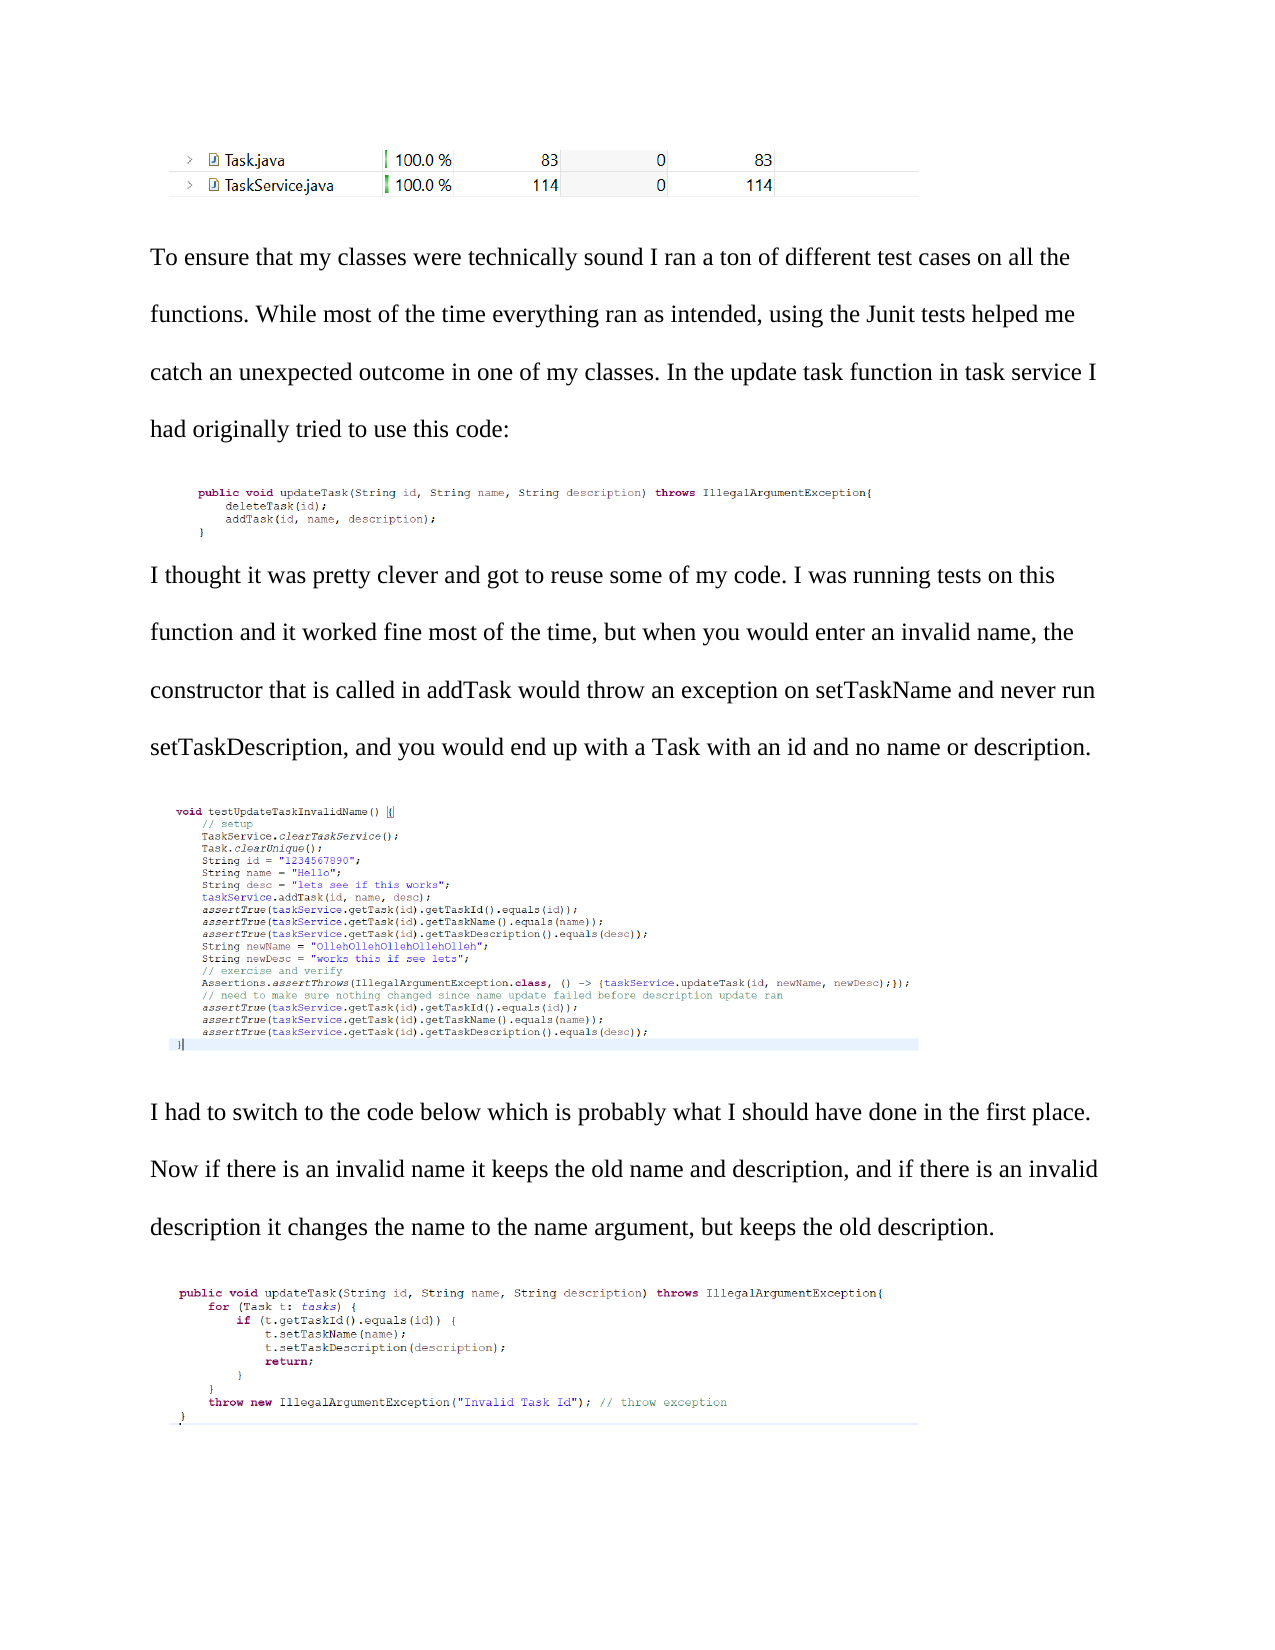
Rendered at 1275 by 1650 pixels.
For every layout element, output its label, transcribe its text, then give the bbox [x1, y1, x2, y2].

text I thought it was pretty clever and got to reuse some of my code. I was running tests on this function and it worked fine most of the time, but when you would enter an invalid name, the constructor that is called in addTask would throw an exception on setTaskName and never run setTaskDescription, and you would end up with a Task with an id and no name or description. [150, 560, 1125, 761]
text To ensure that my classes were technically sound I ran a ton of different test cases on all the functions. While most of the time everything ran as intended, using the Junit tests helped me catch an unexpected outcome in one of my classes. In the update task function in task service I had originally tried to use this code: [150, 242, 1125, 443]
text I had to switch to the code below which is probably what I should have done in the first place. Now if there is an invalid name it keeps the old name and description, and if there is an invalid description it changes the name to the name argument, but keeps the old description. [150, 1097, 1125, 1240]
